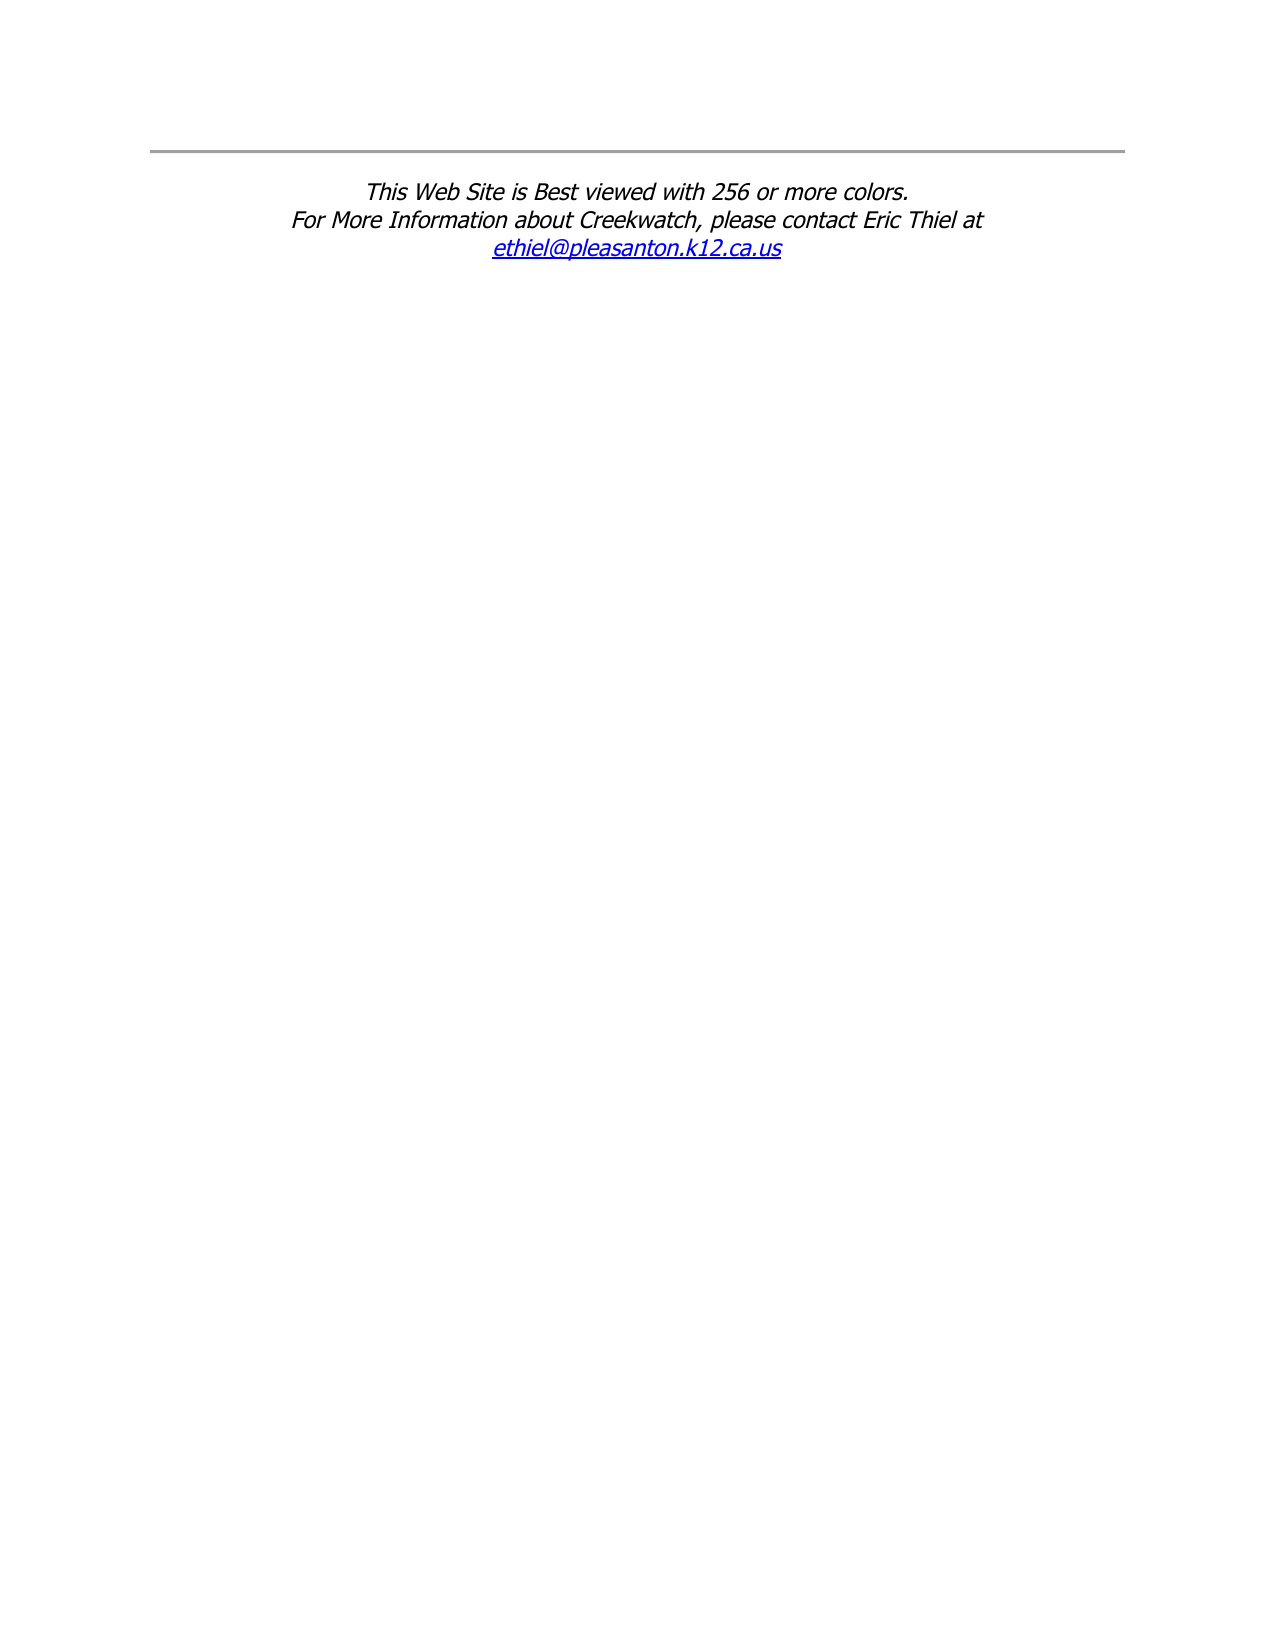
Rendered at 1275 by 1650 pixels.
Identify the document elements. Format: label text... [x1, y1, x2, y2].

text For More Information about Creekwatch, please contact Eric Thiel at ethiel@pleasanton.k12.ca.us [150, 205, 1125, 261]
text This Web Site is Best viewed with 256 or more colors. [150, 154, 1125, 205]
